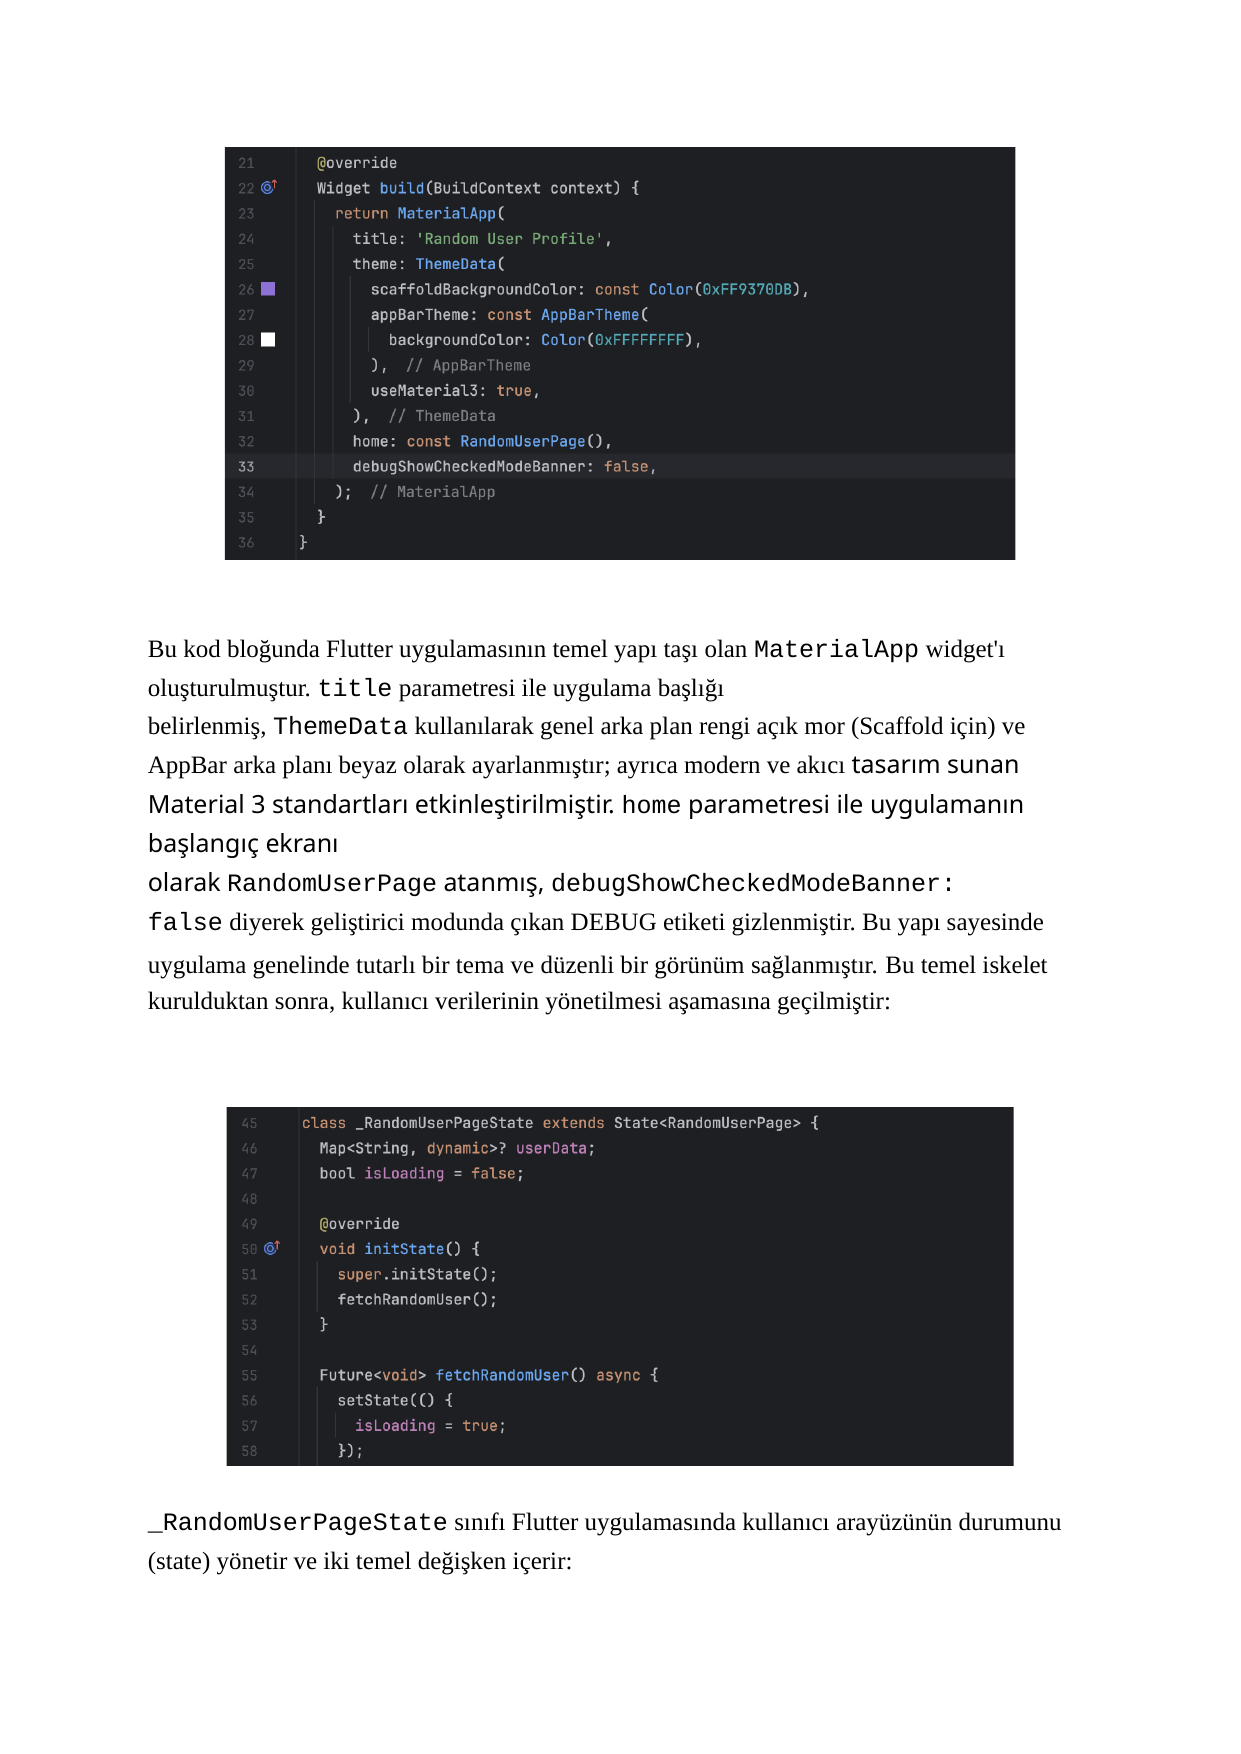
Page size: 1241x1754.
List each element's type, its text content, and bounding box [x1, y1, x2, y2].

text Bu kod bloğunda Flutter uygulamasının temel yapı taşı olan MaterialApp widget'ı oluşturulmuştur. title parametresi ile uygulama başlığı belirlenmiş, ThemeData kullanılarak genel arka plan rengi açık mor (Scaffold için) ve AppBar arka planı beyaz olarak ayarlanmıştır; ayrıca modern ve akıcı tasarım sunan Material 3 standartları etkinleştirilmiştir. home parametresi ile uygulamanın başlangıç ekranı olarak RandomUserPage atanmış, debugShowCheckedModeBanner: false diyerek geliştirici modunda çıkan DEBUG etiketi gizlenmiştir. Bu yapı sayesinde uygulama genelinde tutarlı bir tema ve düzenli bir görünüm sağlanmıştır. Bu temel iskelet kurulduktan sonra, kullanıcı verilerinin yönetilmesi aşamasına geçilmiştir: [148, 631, 1093, 1015]
picture [224, 147, 1016, 560]
picture [226, 1107, 1014, 1466]
text _RandomUserPageState sınıfı Flutter uygulamasında kullanıcı arayüzünün durumunu (state) yönetir ve iki temel değişken içerir: [148, 1504, 1093, 1576]
